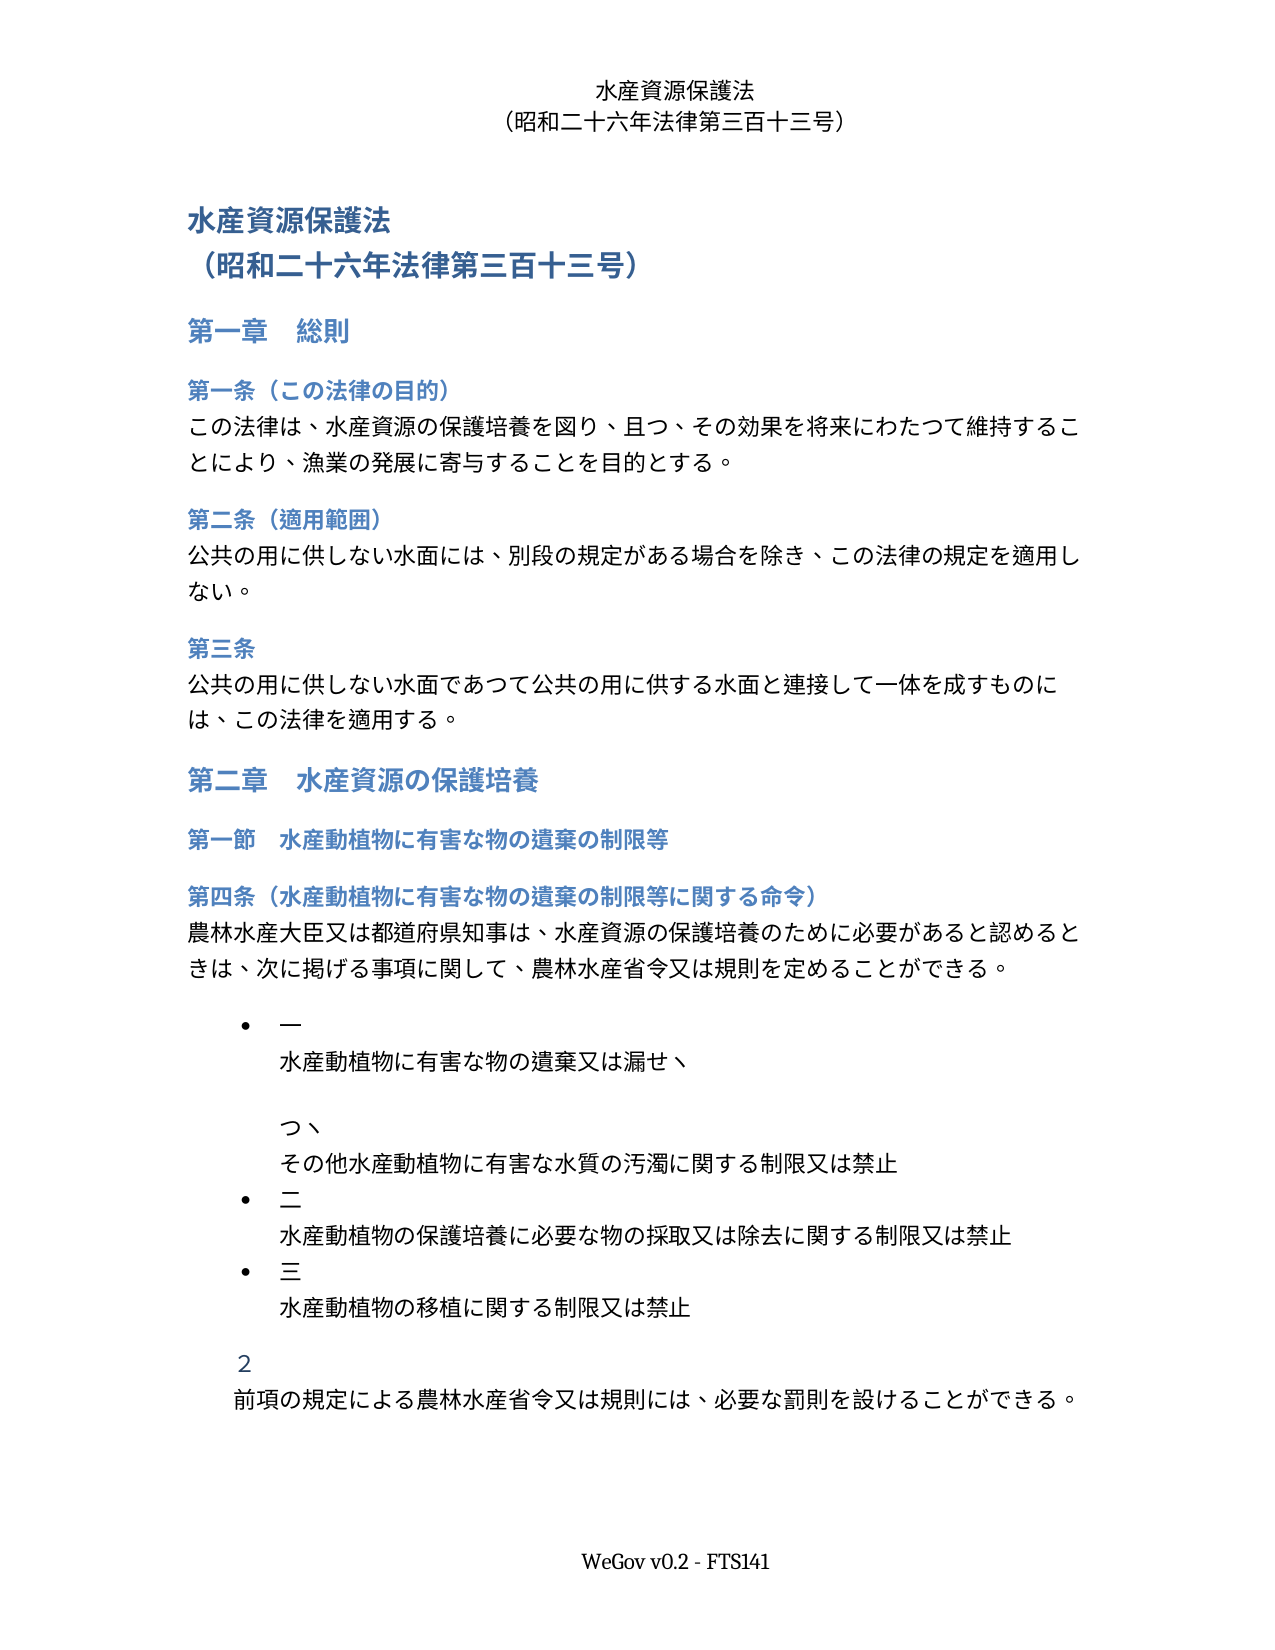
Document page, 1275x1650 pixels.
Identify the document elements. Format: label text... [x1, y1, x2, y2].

list 一 水産動植物に有害な物の遺棄又は漏せヽ つヽ その他水産動植物に有害な水質の汚濁に関する制限又は禁止 [242, 1010, 1087, 1179]
list 三 水産動植物の移植に関する制限又は禁止 [242, 1256, 1087, 1323]
subtitle 第二条（適用範囲） [187, 504, 1087, 535]
subtitle 第一条（この法律の目的） [187, 375, 1087, 407]
subtitle 第四条（水産動植物に有害な物の遺棄の制限等に関する命令） [187, 881, 1087, 912]
subtitle 第二章 水産資源の保護培養 [187, 761, 1087, 798]
text この法律は、水産資源の保護培養を図り、且つ、その効果を将来にわたつて維持することにより、漁業の発展に寄与することを目的とする。 [187, 411, 1087, 478]
subtitle 第三条 [187, 633, 1087, 664]
text 農林水産大臣又は都道府県知事は、水産資源の保護培養のために必要があると認めるときは、次に掲げる事項に関して、農林水産省令又は規則を定めることができる。 [187, 917, 1087, 984]
list 二 水産動植物の保護培養に必要な物の採取又は除去に関する制限又は禁止 [242, 1184, 1087, 1251]
subtitle 水産資源保護法 （昭和二十六年法律第三百十三号） [187, 200, 1087, 285]
subtitle ２ [233, 1348, 1087, 1380]
text 前項の規定による農林水産省令又は規則には、必要な罰則を設けることができる。 [233, 1384, 1087, 1416]
subtitle 第一章 総則 [187, 312, 1087, 349]
subtitle 第一節 水産動植物に有害な物の遺棄の制限等 [187, 824, 1087, 856]
text 公共の用に供しない水面であつて公共の用に供する水面と連接して一体を成すものには、この法律を適用する。 [187, 668, 1087, 736]
text 公共の用に供しない水面には、別段の規定がある場合を除き、この法律の規定を適用しない。 [187, 540, 1087, 607]
